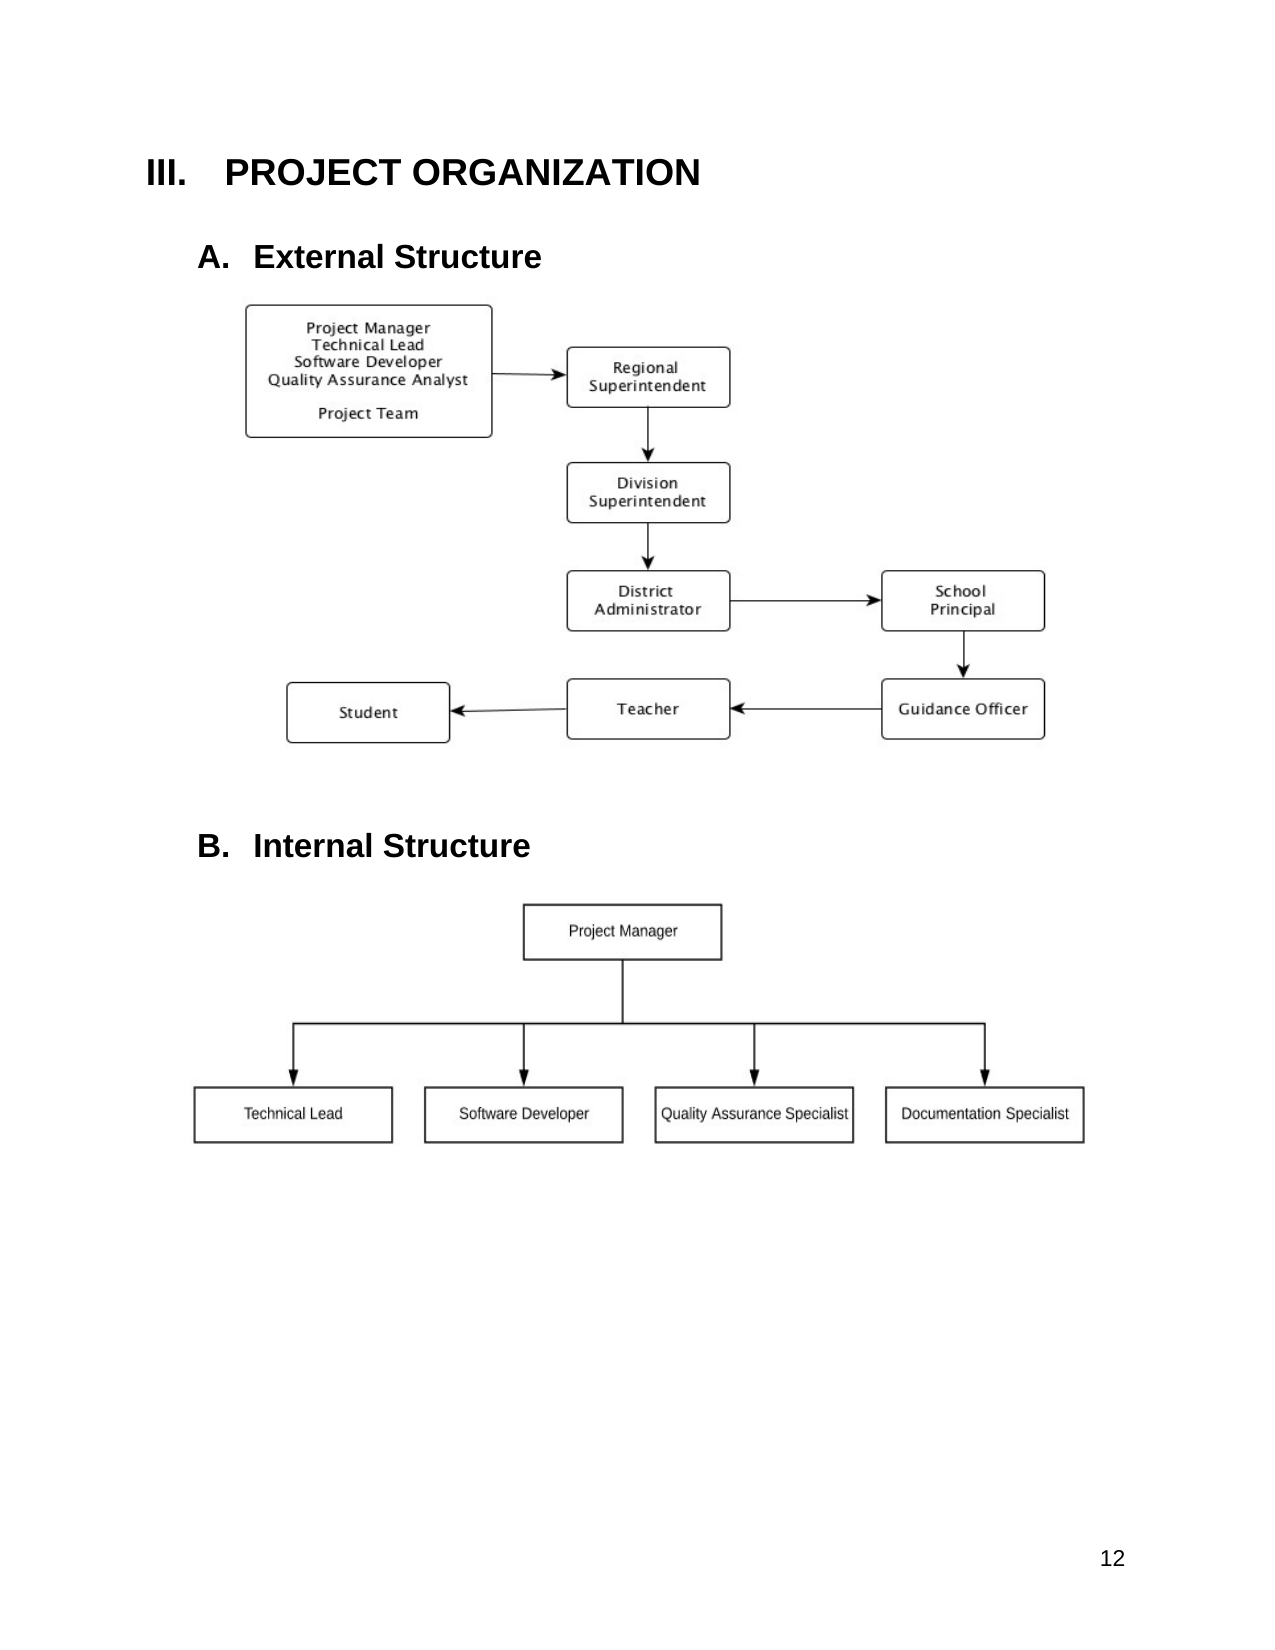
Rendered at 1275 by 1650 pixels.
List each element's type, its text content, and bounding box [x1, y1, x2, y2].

subtitle External Structure [197, 237, 1125, 276]
picture [190, 293, 1085, 755]
picture [154, 883, 1121, 1168]
subtitle PROJECT ORGANIZATION [187, 150, 1125, 193]
subtitle Internal Structure [197, 826, 1125, 865]
